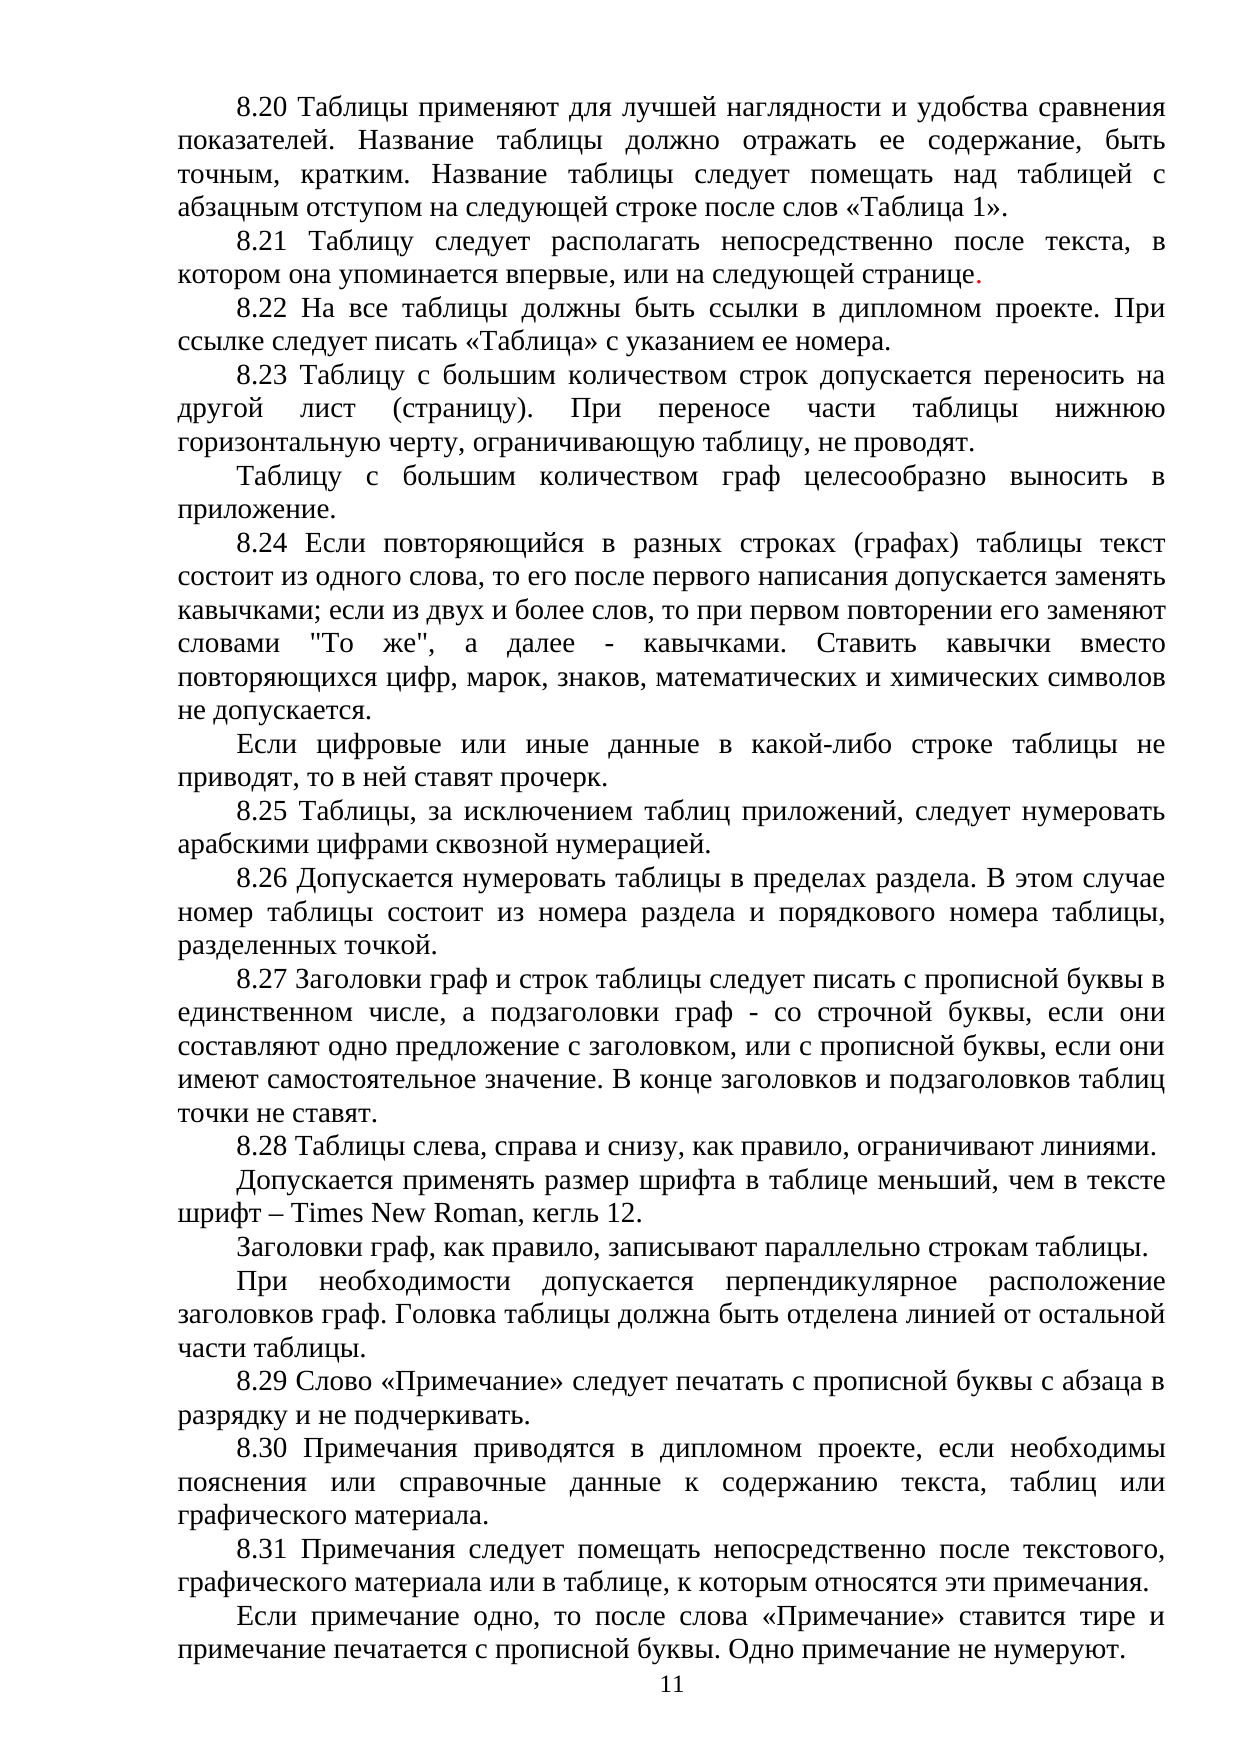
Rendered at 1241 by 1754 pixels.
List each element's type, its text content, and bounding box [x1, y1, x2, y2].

text 8.28 Таблицы слева, справа и снизу, как правило, ограничивают линиями. [177, 1128, 1167, 1162]
text Если примечание одно, то после слова «Примечание» ставится тире и примечание печатается с прописной буквы. Одно примечание не нумеруют. [177, 1598, 1167, 1665]
text 8.23 Таблицу с большим количеством строк допускается переносить на другой лист (страницу). При переносе части таблицы нижнюю горизонтальную черту, ограничивающую таблицу, не проводят. [177, 357, 1167, 458]
text 8.25 Таблицы, за исключением таблиц приложений, следует нумеровать арабскими цифрами сквозной нумерацией. [177, 793, 1167, 860]
text 8.27 Заголовки граф и строк таблицы следует писать с прописной буквы в единственном числе, а подзаголовки граф - со строчной буквы, если они составляют одно предложение с заголовком, или с прописной буквы, если они имеют самостоятельное значение. В конце заголовков и подзаголовков таблиц точки не ставят. [177, 961, 1167, 1128]
text 8.22 На все таблицы должны быть ссылки в дипломном проекте. При ссылке следует писать «Таблица» с указанием ее номера. [177, 290, 1167, 357]
text 8.24 Если повторяющийся в разных строках (графах) таблицы текст состоит из одного слова, то его после первого написания допускается заменять кавычками; если из двух и более слов, то при первом повторении его заменяют словами "То же", а далее - кавычками. Ставить кавычки вместо повторяющихся цифр, марок, знаков, математических и химических символов не допускается. [177, 525, 1167, 726]
text При необходимости допускается перпендикулярное расположение заголовков граф. Головка таблицы должна быть отделена линией от остальной части таблицы. [177, 1263, 1167, 1363]
text 8.30 Примечания приводятся в дипломном проекте, если необходимы пояснения или справочные данные к содержанию текста, таблиц или графического материала. [177, 1430, 1167, 1531]
text 8.21 Таблицу следует располагать непосредственно после текста, в котором она упоминается впервые, или на следующей странице. [177, 223, 1167, 290]
text 8.31 Примечания следует помещать непосредственно после текстового, графического материала или в таблице, к которым относятся эти примечания. [177, 1531, 1167, 1598]
text 8.26 Допускается нумеровать таблицы в пределах раздела. В этом случае номер таблицы состоит из номера раздела и порядкового номера таблицы, разделенных точкой. [177, 860, 1167, 961]
text Таблицу с большим количеством граф целесообразно выносить в приложение. [177, 458, 1167, 525]
text Если цифровые или иные данные в какой-либо строке таблицы не приводят, то в ней ставят прочерк. [177, 726, 1167, 793]
text 8.20 Таблицы применяют для лучшей наглядности и удобства сравнения показателей. Название таблицы должно отражать ее содержание, быть точным, кратким. Название таблицы следует помещать над таблицей с абзацным отступом на следующей строке после слов «Таблица 1». [177, 89, 1167, 223]
text Допускается применять размер шрифта в таблице меньший, чем в тексте шрифт – Times New Roman, кегль 12. [177, 1162, 1167, 1229]
text Заголовки граф, как правило, записывают параллельно строкам таблицы. [177, 1229, 1167, 1263]
text 8.29 Слово «Примечание» следует печатать с прописной буквы с абзаца в разрядку и не подчеркивать. [177, 1363, 1167, 1430]
